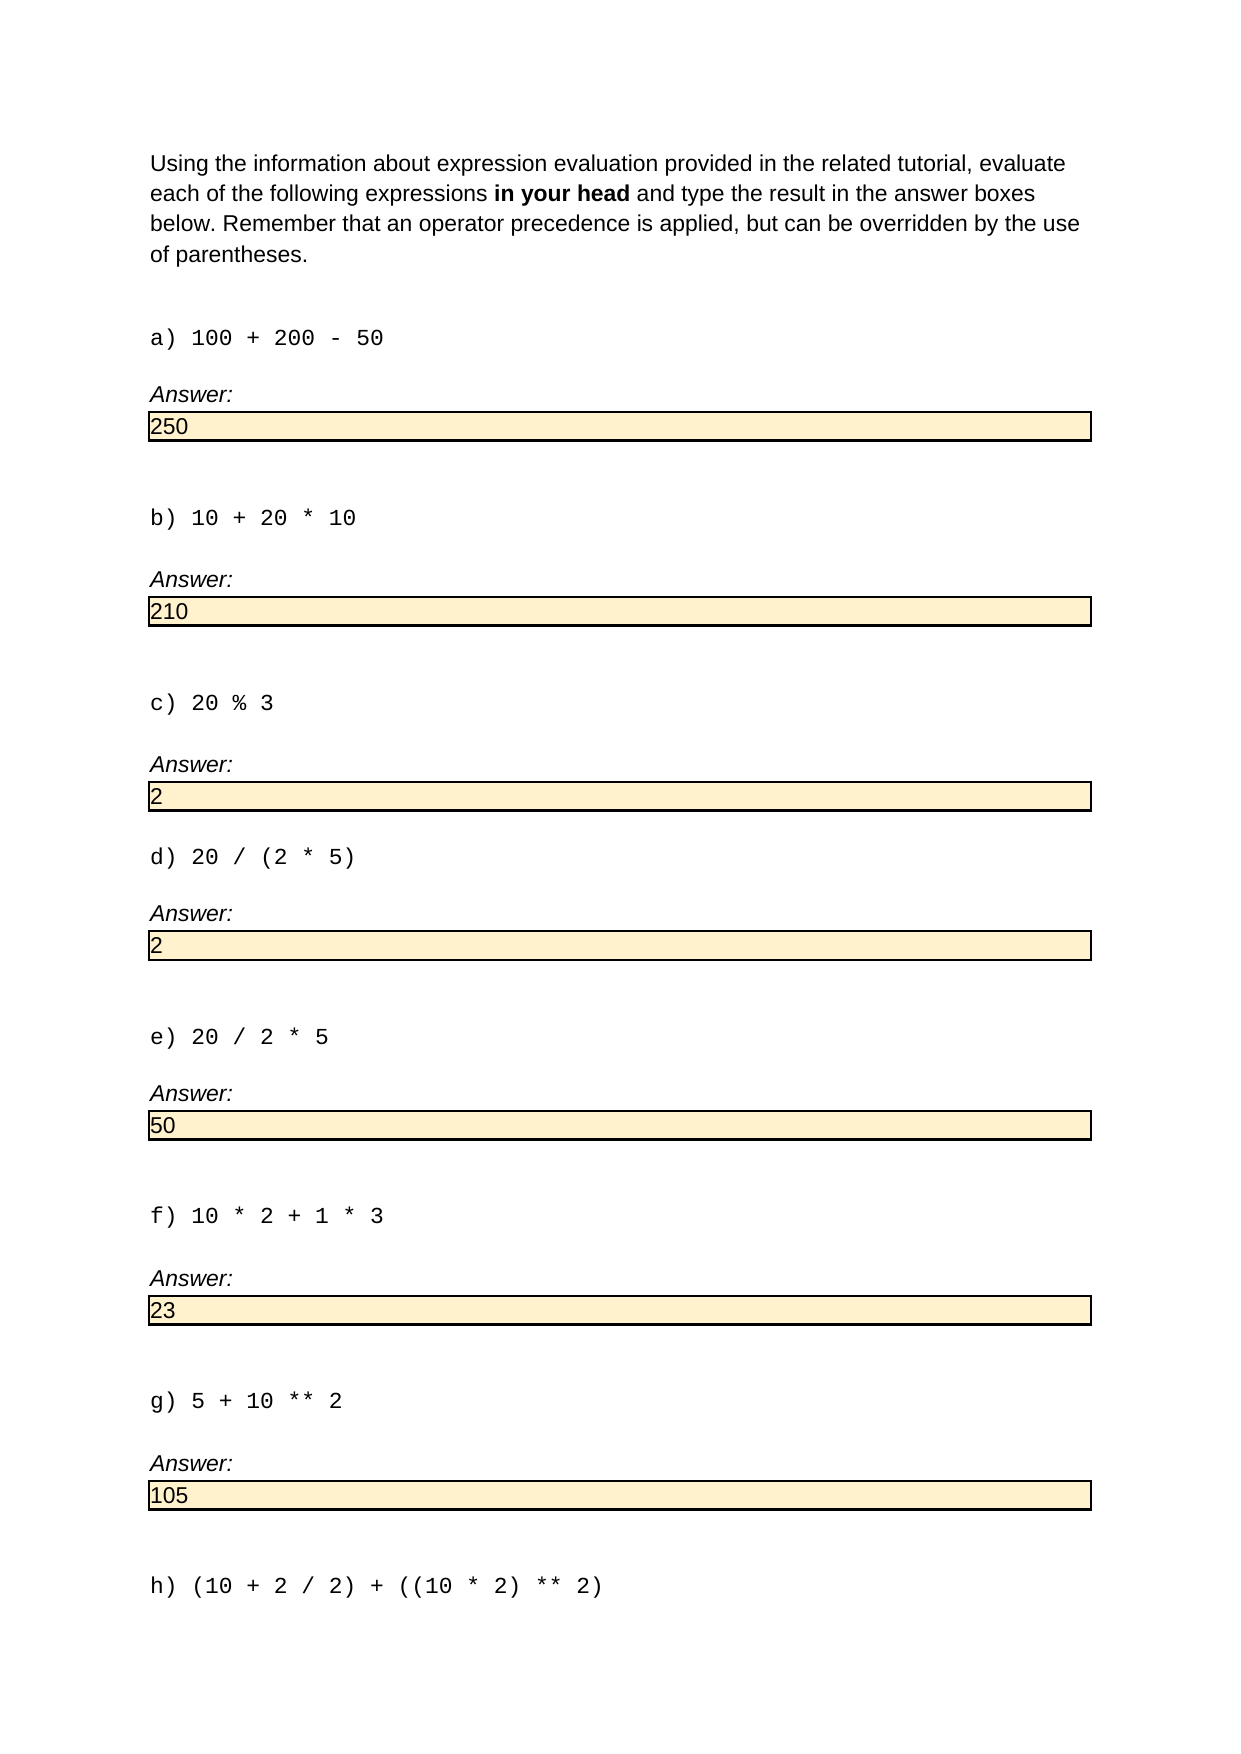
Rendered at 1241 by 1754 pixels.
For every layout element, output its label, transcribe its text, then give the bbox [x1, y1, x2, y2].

text Using the information about expression evaluation provided in the related tutorial, evaluate each of the following expressions in your head and type the result in the answer boxes below. Remember that an operator precedence is applied, but can be overridden by the use of parentheses. [150, 150, 1090, 267]
text 2 [150, 783, 1090, 809]
text 50 [150, 1112, 1090, 1138]
text Answer: [150, 1080, 1090, 1106]
text 105 [150, 1482, 1090, 1508]
text a) 100 + 200 - 50 [150, 326, 1090, 352]
text d) 20 / (2 * 5) [150, 845, 1090, 871]
text Answer: [150, 900, 1090, 926]
text h) (10 + 2 / 2) + ((10 * 2) ** 2) [150, 1575, 1090, 1601]
text 250 [150, 413, 1090, 439]
text b) 10 + 20 * 10 [150, 506, 1090, 532]
text Answer: [150, 381, 1090, 407]
text e) 20 / 2 * 5 [150, 1025, 1090, 1051]
text 210 [150, 598, 1090, 624]
text Answer: [150, 566, 1090, 592]
text Answer: [150, 751, 1090, 777]
text f) 10 * 2 + 1 * 3 [150, 1205, 1090, 1231]
text Answer: [150, 1265, 1090, 1291]
text ​​​Answer: [150, 1450, 1090, 1476]
text 23 [150, 1297, 1090, 1323]
text g) 5 + 10 ** 2 [150, 1390, 1090, 1416]
text 2 [150, 932, 1090, 959]
text c) 20 % 3 [150, 691, 1090, 717]
